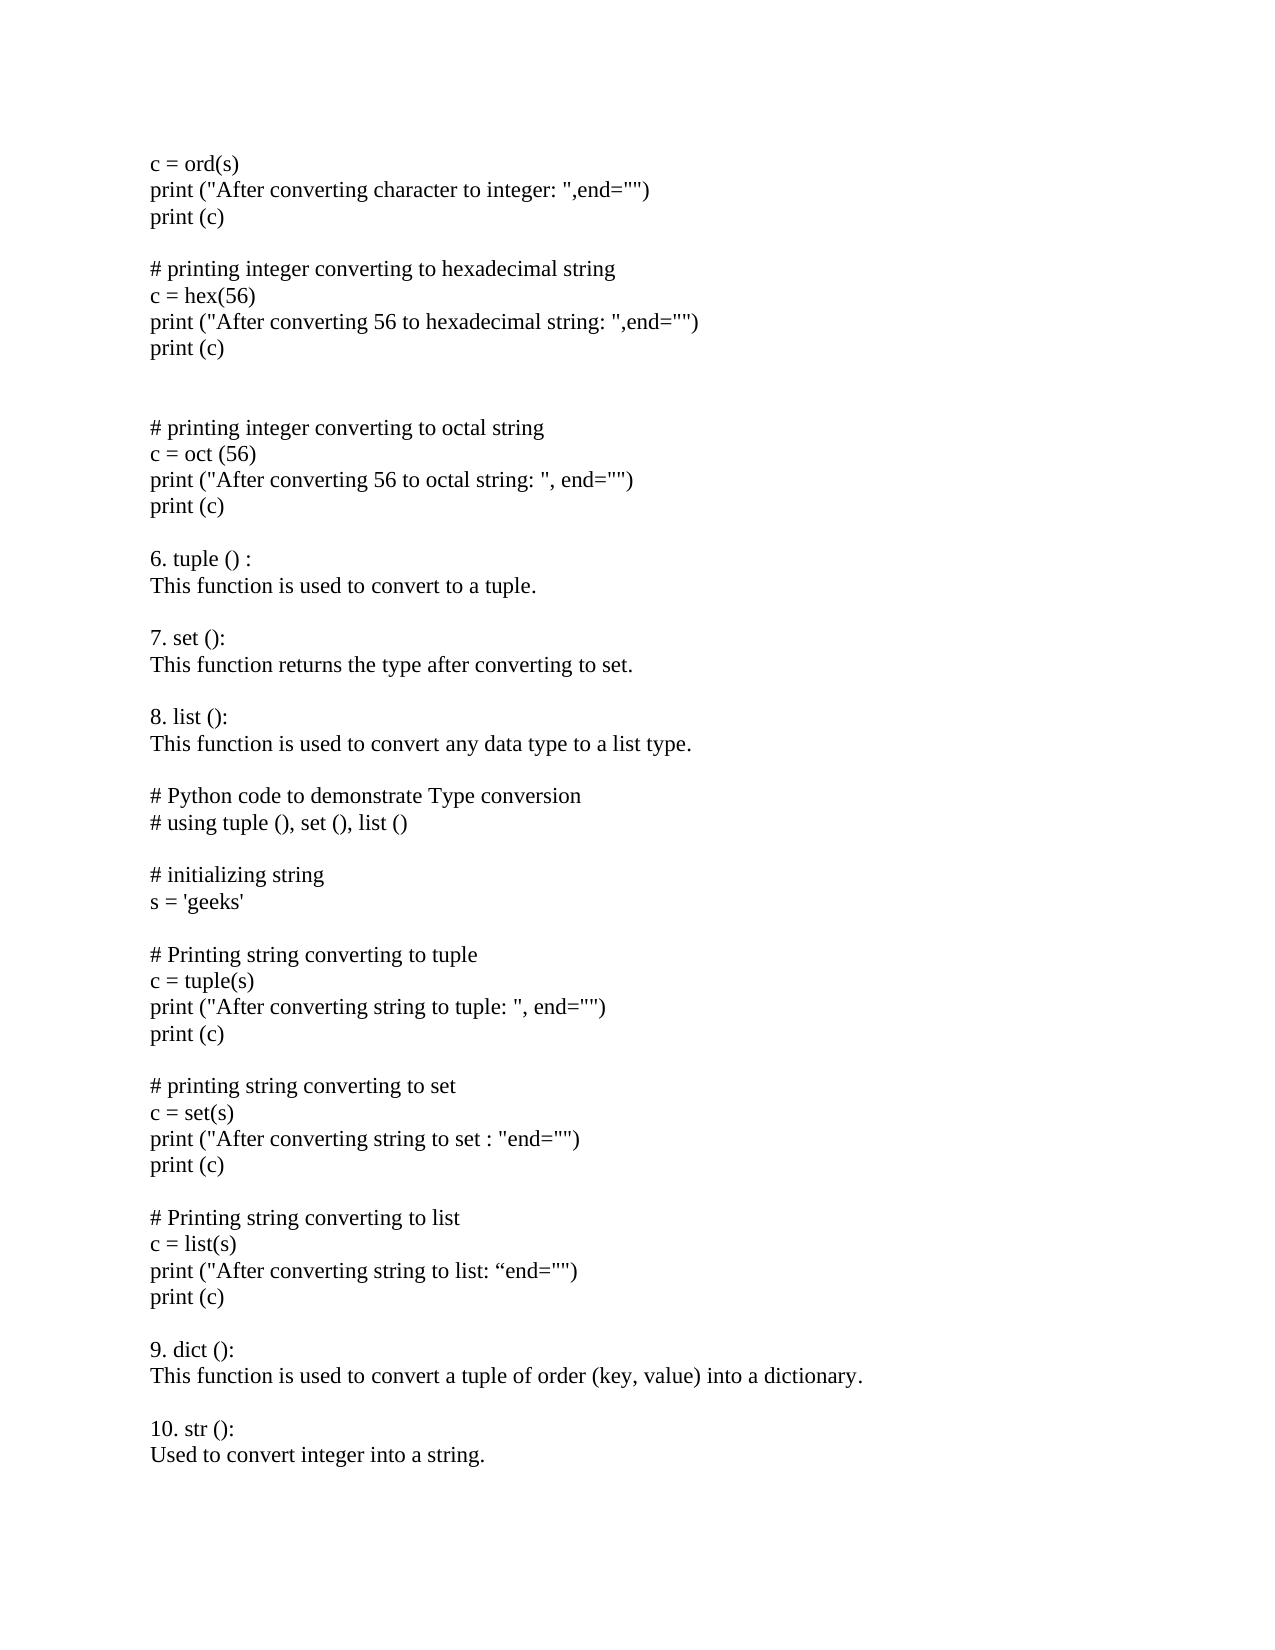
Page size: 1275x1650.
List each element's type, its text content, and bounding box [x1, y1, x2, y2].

text # initializing string [150, 862, 1125, 888]
text # Python code to demonstrate Type conversion [150, 782, 1125, 809]
text s = 'geeks' [150, 888, 1125, 914]
text print ("After converting string to tuple: ", end="") [150, 993, 1125, 1020]
text c = ord(s) [150, 150, 1125, 176]
text 8. list (): [150, 703, 1125, 730]
text print ("After converting 56 to octal string: ", end="") [150, 466, 1125, 493]
text # printing integer converting to hexadecimal string [150, 255, 1125, 282]
text print (c) [150, 334, 1125, 361]
text print (c) [150, 493, 1125, 519]
text c = list(s) [150, 1231, 1125, 1257]
text print ("After converting 56 to hexadecimal string: ",end="") [150, 308, 1125, 334]
text c = oct (56) [150, 440, 1125, 466]
text 6. tuple () : [150, 545, 1125, 572]
text This function is used to convert to a tuple. [150, 572, 1125, 598]
text print ("After converting character to integer: ",end="") [150, 176, 1125, 203]
text c = set(s) [150, 1099, 1125, 1125]
text print (c) [150, 1020, 1125, 1046]
text print ("After converting string to list: “end="") [150, 1257, 1125, 1283]
text # printing string converting to set [150, 1072, 1125, 1099]
text This function returns the type after converting to set. [150, 651, 1125, 677]
text c = hex(56) [150, 282, 1125, 308]
text Used to convert integer into a string. [150, 1441, 1125, 1468]
text 9. dict (): [150, 1336, 1125, 1362]
text c = tuple(s) [150, 967, 1125, 993]
text This function is used to convert a tuple of order (key, value) into a dictionary. [150, 1362, 1125, 1389]
text print (c) [150, 1283, 1125, 1309]
text 7. set (): [150, 624, 1125, 651]
text print (c) [150, 1151, 1125, 1178]
text # printing integer converting to octal string [150, 413, 1125, 440]
text This function is used to convert any data type to a list type. [150, 730, 1125, 756]
text 10. str (): [150, 1415, 1125, 1441]
text # Printing string converting to list [150, 1204, 1125, 1231]
text # Printing string converting to tuple [150, 941, 1125, 967]
text # using tuple (), set (), list () [150, 809, 1125, 835]
text print ("After converting string to set : "end="") [150, 1125, 1125, 1151]
text print (c) [150, 203, 1125, 229]
